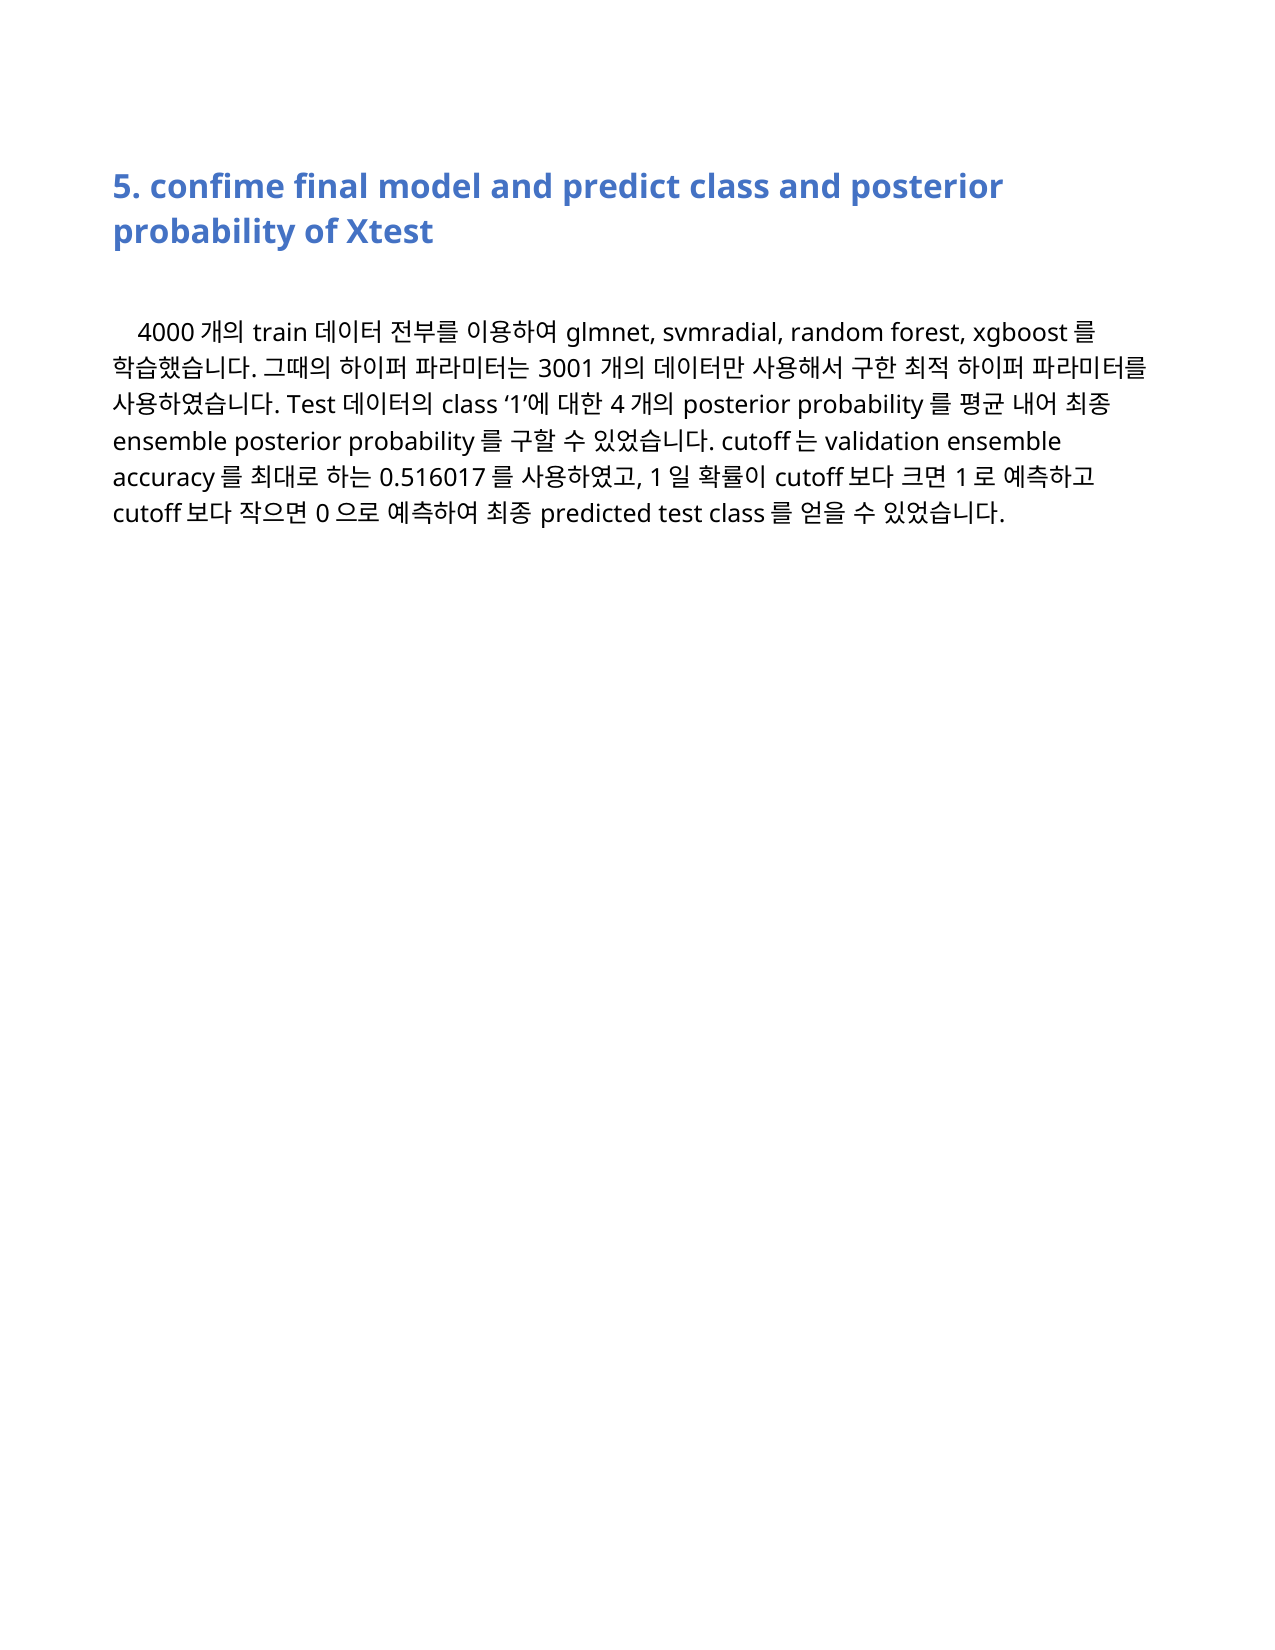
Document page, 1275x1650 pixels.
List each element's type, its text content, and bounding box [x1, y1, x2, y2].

text 4000개의 train 데이터 전부를 이용하여 glmnet, svmradial, random forest, xgboost를 학습했습니다. 그때의 하이퍼 파라미터는 3001개의 데이터만 사용해서 구한 최적 하이퍼 파라미터를 사용하였습니다. Test 데이터의 class ‘1’에 대한 4개의 posterior probability를 평균 내어 최종 ensemble posterior probability를 구할 수 있었습니다. cutoff는 validation ensemble accuracy를 최대로 하는 0.516017를 사용하였고, 1일 확률이 cutoff보다 크면 1로 예측하고 cutoff보다 작으면 0으로 예측하여 최종 predicted test class를 얻을 수 있었습니다. [112, 312, 1162, 530]
subtitle 5. confime final model and predict class and posterior probability of Xtest [112, 162, 1162, 253]
